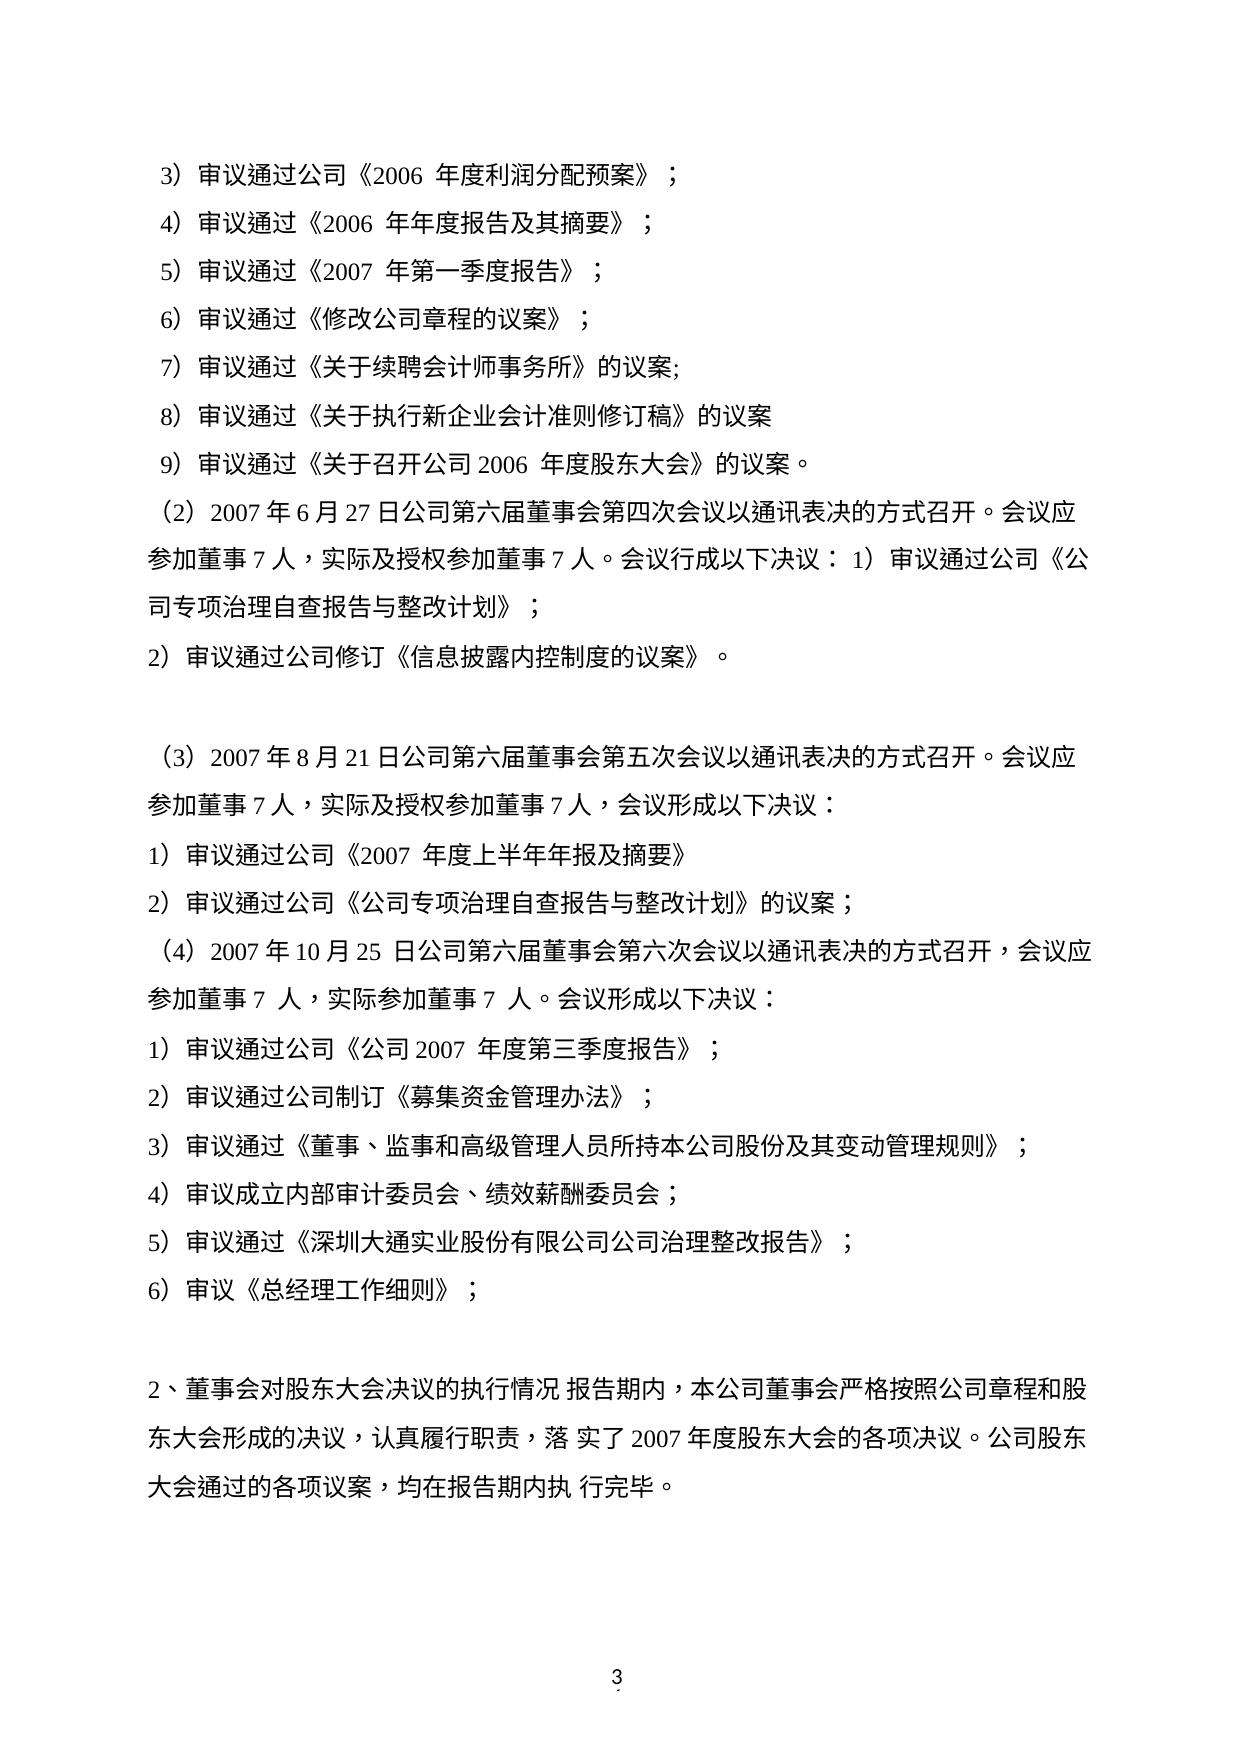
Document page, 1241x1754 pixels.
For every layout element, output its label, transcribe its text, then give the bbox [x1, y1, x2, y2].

text 2、董事会对股东大会决议的执行情况 报告期内，本公司董事会严格按照公司章程和股东大会形成的决议，认真履行职责，落 实了2007 年度股东大会的各项决议。公司股东大会通过的各项议案，均在报告期内执 行完毕。 [148, 1372, 1093, 1503]
text 2）审议通过公司《公司专项治理自查报告与整改计划》的议案； [148, 886, 1093, 920]
text 3）审议通过《董事、监事和高级管理人员所持本公司股份及其变动管理规则》； [148, 1128, 1093, 1162]
text 8）审议通过《关于执行新企业会计准则修订稿》的议案 [160, 398, 1093, 432]
text 6）审议《总经理工作细则》； [148, 1273, 608, 1307]
text 2）审议通过公司制订《募集资金管理办法》； [148, 1080, 1093, 1114]
text 7）审议通过《关于续聘会计师事务所》的议案; [160, 350, 1093, 384]
text 5）审议通过《2007 年第一季度报告》； [160, 254, 625, 288]
text 6）审议通过《修改公司章程的议案》； [160, 302, 608, 336]
text 3）审议通过公司《2006 年度利润分配预案》； [160, 158, 1093, 192]
text （2）2007 年6 月27 日公司第六届董事会第四次会议以通讯表决的方式召开。会议应 参加董事7 人，实际及授权参加董事7 人。会议行成以下决议： 1）审议通过公司《公司专项治理自查报告与整改计划》； [148, 494, 1093, 624]
text （4）2007 年10 月25 日公司第六届董事会第六次会议以通讯表决的方式召开，会议应 参加董事7 人，实际参加董事7 人。会议形成以下决议： [148, 934, 1093, 1016]
text 5）审议通过《深圳大通实业股份有限公司公司治理整改报告》； [148, 1224, 1093, 1258]
text 4）审议成立内部审计委员会、绩效薪酬委员会； [148, 1176, 1093, 1210]
text 1）审议通过公司《公司2007 年度第三季度报告》； [148, 1032, 1093, 1066]
text （3）2007 年8 月21 日公司第六届董事会第五次会议以通讯表决的方式召开。会议应 参加董事7人，实际及授权参加董事7人，会议形成以下决议： [148, 740, 1093, 821]
text 1）审议通过公司《2007 年度上半年年报及摘要》 [148, 838, 1093, 872]
text 9）审议通过《关于召开公司2006 年度股东大会》的议案。 [160, 446, 1093, 480]
text 4）审议通过《2006 年年度报告及其摘要》； [160, 206, 1093, 240]
text 2）审议通过公司修订《信息披露内控制度的议案》。 [148, 640, 1093, 674]
